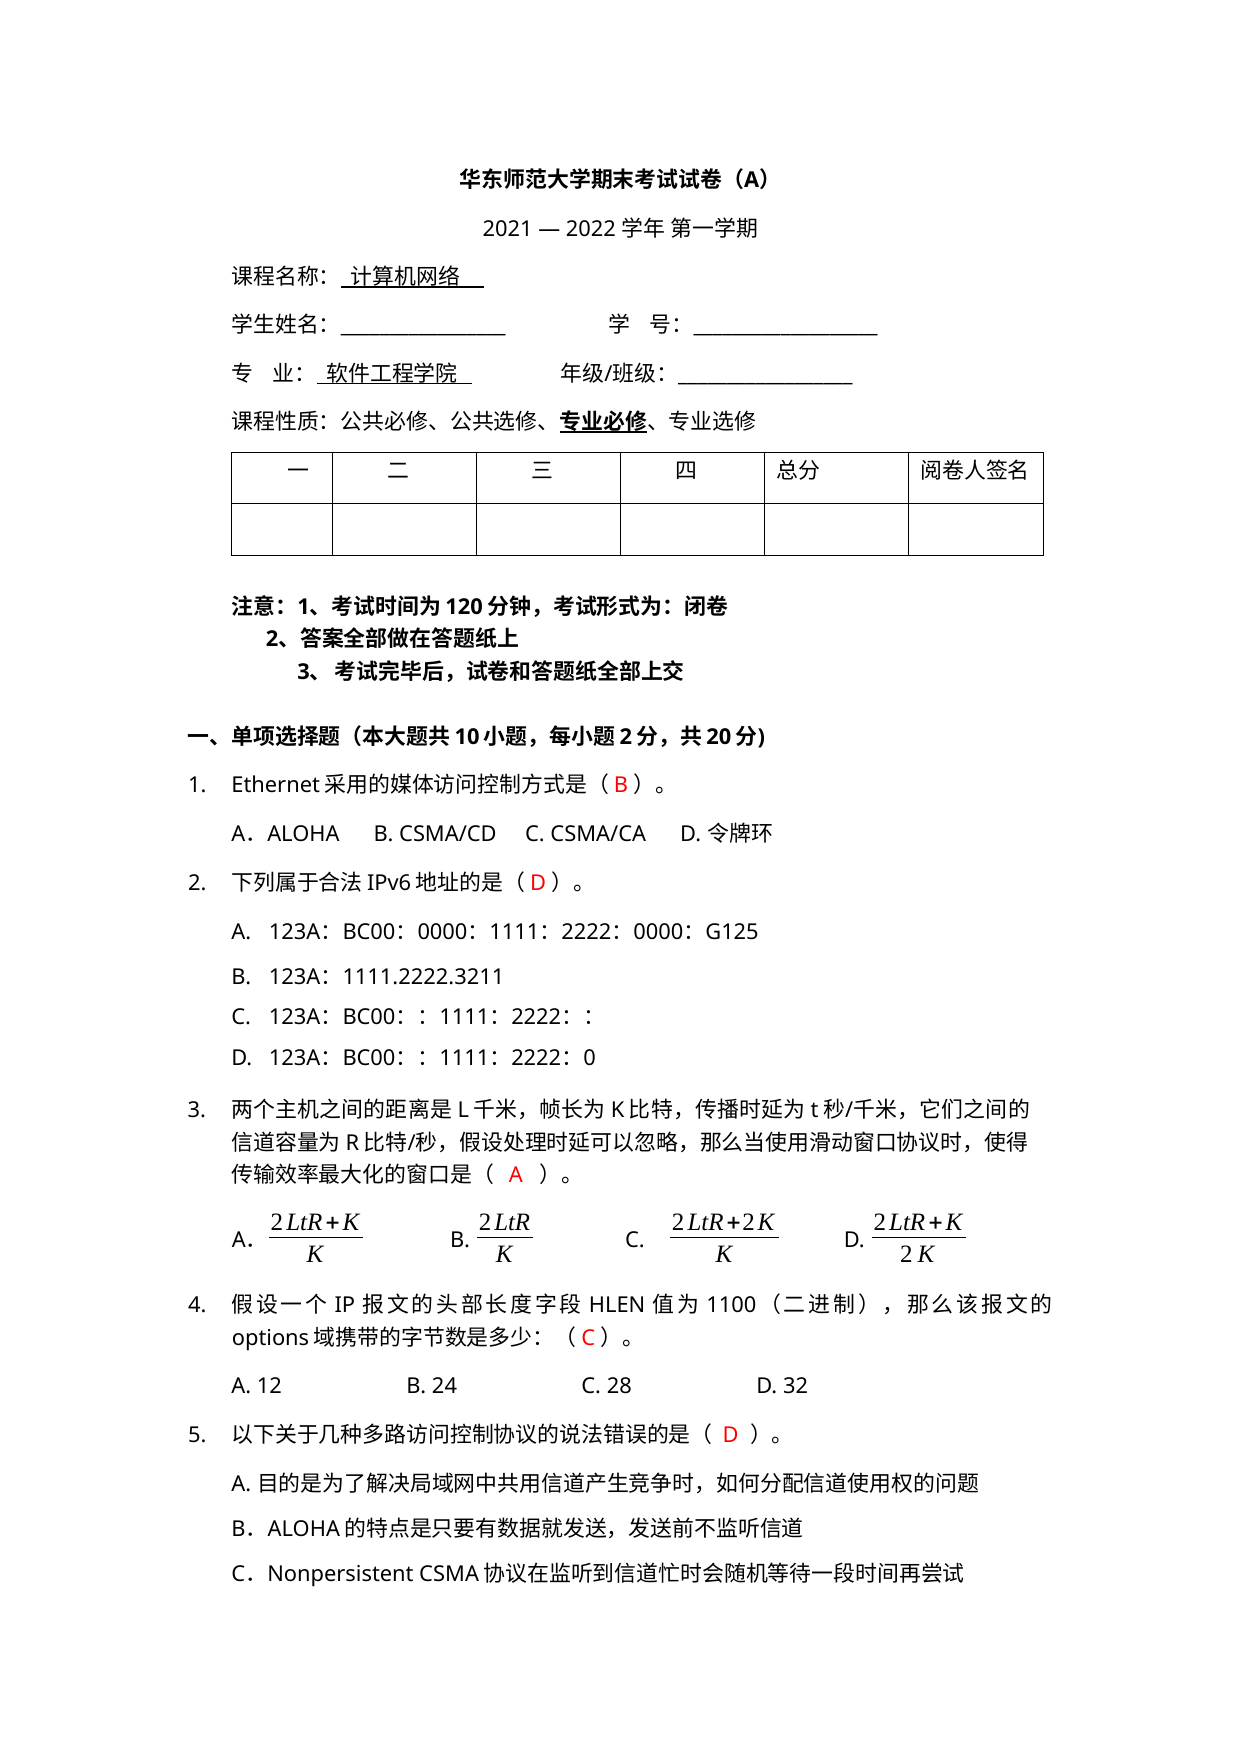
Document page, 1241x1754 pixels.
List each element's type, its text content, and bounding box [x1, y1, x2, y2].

list 123A：BC00：：1111：2222：： [231, 999, 1053, 1031]
table_cell [232, 504, 332, 555]
table_header 阅卷人签名 [909, 453, 1043, 503]
list A． B. C. D. [232, 1206, 1053, 1271]
text B．ALOHA的特点是只要有数据就发送，发送前不监听信道 [187, 1511, 1053, 1543]
text 2、答案全部做在答题纸上 [187, 621, 1053, 653]
table_cell [909, 504, 1043, 555]
table_cell [621, 504, 764, 555]
list 123A：BC00：0000：1111：2222：0000：G125 [231, 913, 1053, 946]
table_cell [333, 504, 476, 555]
text A．ALOHA B. CSMA/CD C. CSMA/CA D. 令牌环 [187, 816, 1053, 848]
list 考试完毕后，试卷和答题纸全部上交 [297, 653, 1053, 686]
table_cell [477, 504, 620, 555]
list 123A：1111.2222.3211 [231, 958, 1053, 991]
table_header 二 [333, 453, 476, 503]
list 以下关于几种多路访问控制协议的说法错误的是（ D ）。 [188, 1417, 1053, 1450]
list 假设一个IP报文的头部长度字段HLEN值为1100（二进制），那么该报文的options域携带的字节数是多少：（ C ）。 [188, 1287, 1053, 1352]
text 注意：1、考试时间为120分钟，考试形式为：闭卷 [187, 588, 1053, 621]
list 123A：BC00：：1111：2222：0 [231, 1039, 1053, 1072]
text A. 目的是为了解决局域网中共用信道产生竞争时，如何分配信道使用权的问题 [187, 1466, 1053, 1498]
text C．Nonpersistent CSMA协议在监听到信道忙时会随机等待一段时间再尝试 [187, 1556, 1053, 1588]
text 2021 — 2022 学年 第一学期 [187, 210, 1053, 243]
table_header 三 [477, 453, 620, 503]
list 两个主机之间的距离是L千米，帧长为K比特，传播时延为t秒/千米，它们之间的信道容量为R比特/秒，假设处理时延可以忽略，那么当使用滑动窗口协议时，使得传输效率最大化的窗口是（ A ）。 [187, 1092, 1031, 1190]
table_header 一 [232, 453, 332, 503]
list 下列属于合法IPv6地址的是（ D ）。 [188, 865, 1053, 897]
text A. 12 B. 24 C. 28 D. 32 [187, 1368, 1053, 1401]
text 专 业： 软件工程学院 年级/班级：__________________ [187, 355, 1053, 388]
text 一、单项选择题（本大题共10小题，每小题2分，共20分) [187, 718, 1053, 751]
table_cell [765, 504, 908, 555]
text 学生姓名：_________________ 学 号：___________________ [187, 307, 1053, 339]
text 课程名称： 计算机网络 [187, 259, 1053, 291]
table_header 四 [621, 453, 764, 503]
text 华东师范大学期末考试试卷（A） [187, 162, 1053, 194]
text 课程性质：公共必修、公共选修、专业必修、专业选修 [187, 404, 1053, 436]
table_header 总分 [765, 453, 908, 503]
list Ethernet采用的媒体访问控制方式是（ B ）。 [188, 767, 1053, 800]
